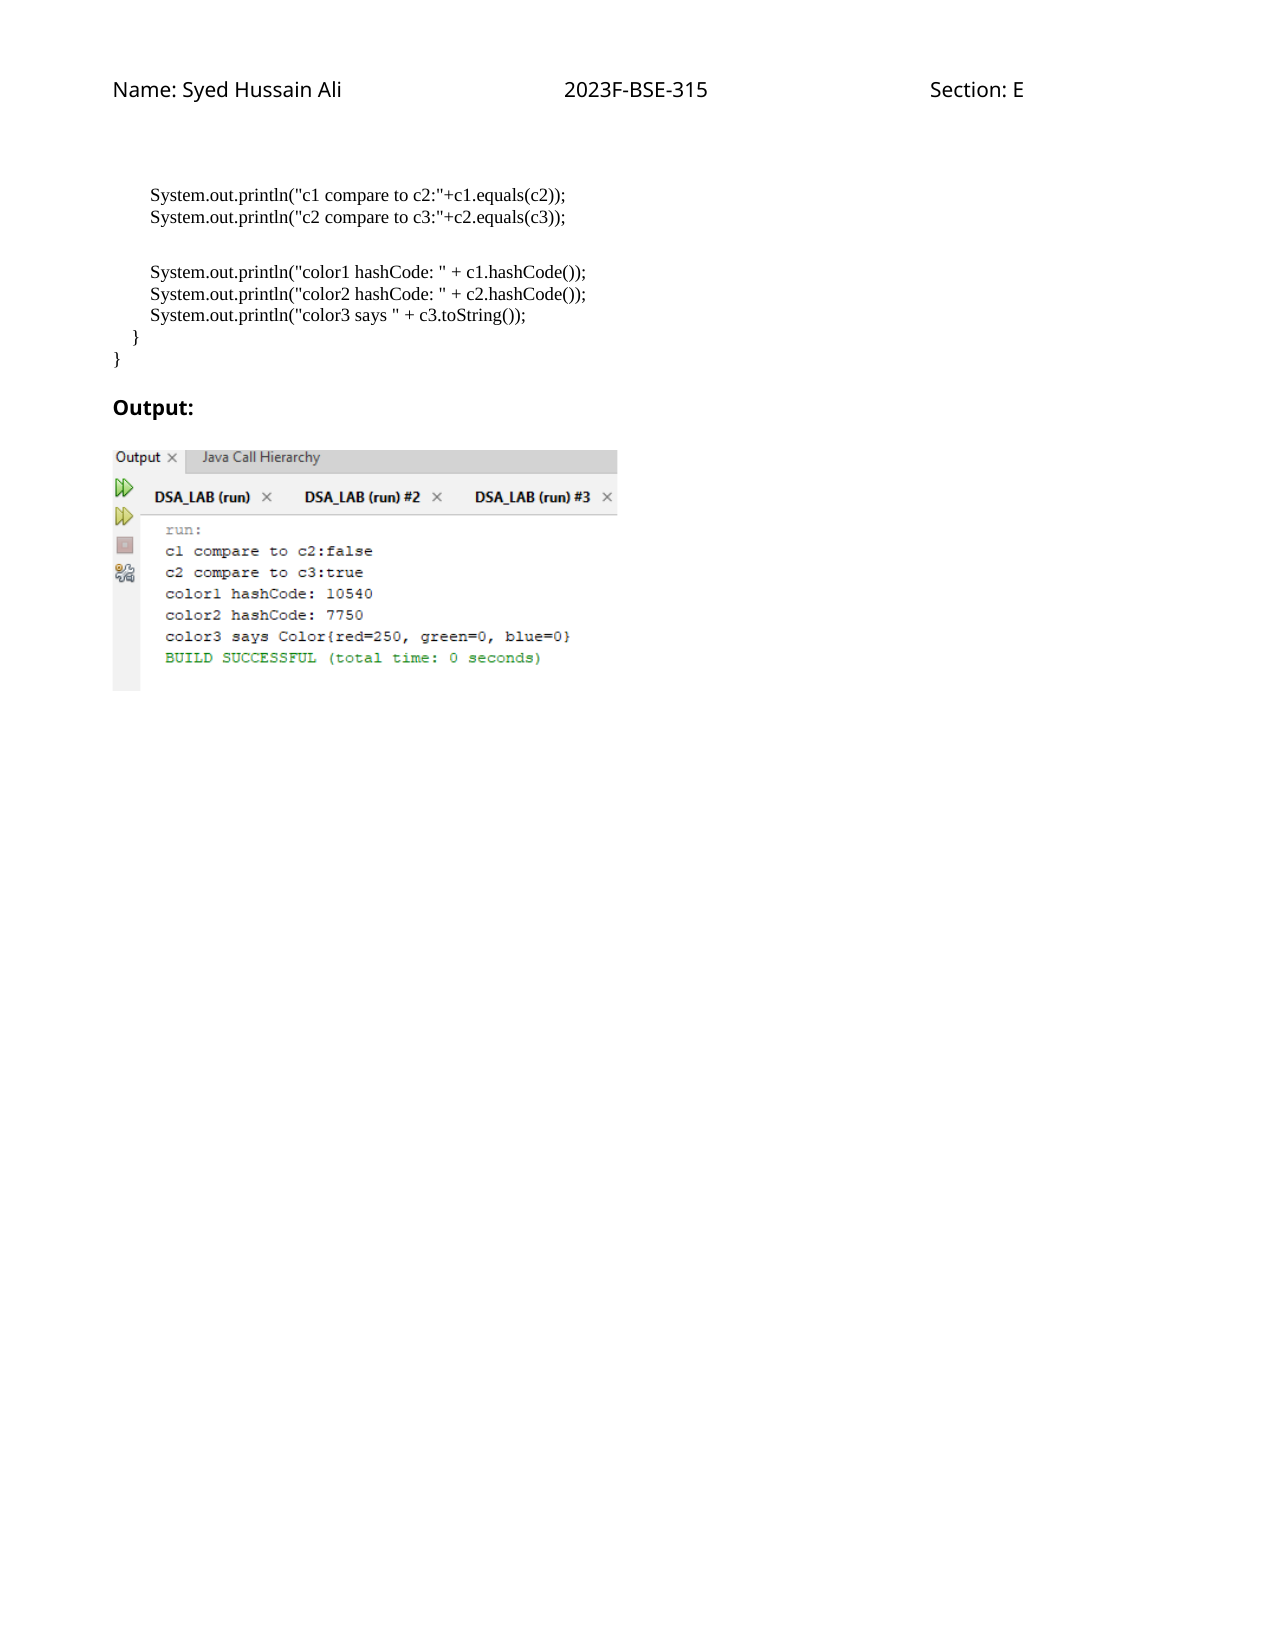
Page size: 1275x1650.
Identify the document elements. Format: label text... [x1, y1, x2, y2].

text System.out.println("c1 compare to c2:"+c1.equals(c2)); [112, 184, 1162, 206]
text } [112, 347, 1162, 369]
text System.out.println("color1 hashCode: " + c1.hashCode()); [112, 261, 1162, 283]
picture [112, 450, 618, 691]
text } [112, 326, 1162, 347]
text System.out.println("c2 compare to c3:"+c2.equals(c3)); [112, 206, 1162, 227]
text System.out.println("color2 hashCode: " + c2.hashCode()); [112, 283, 1162, 304]
text Output: [112, 393, 1162, 422]
text System.out.println("color3 says " + c3.toString()); [112, 304, 1162, 326]
